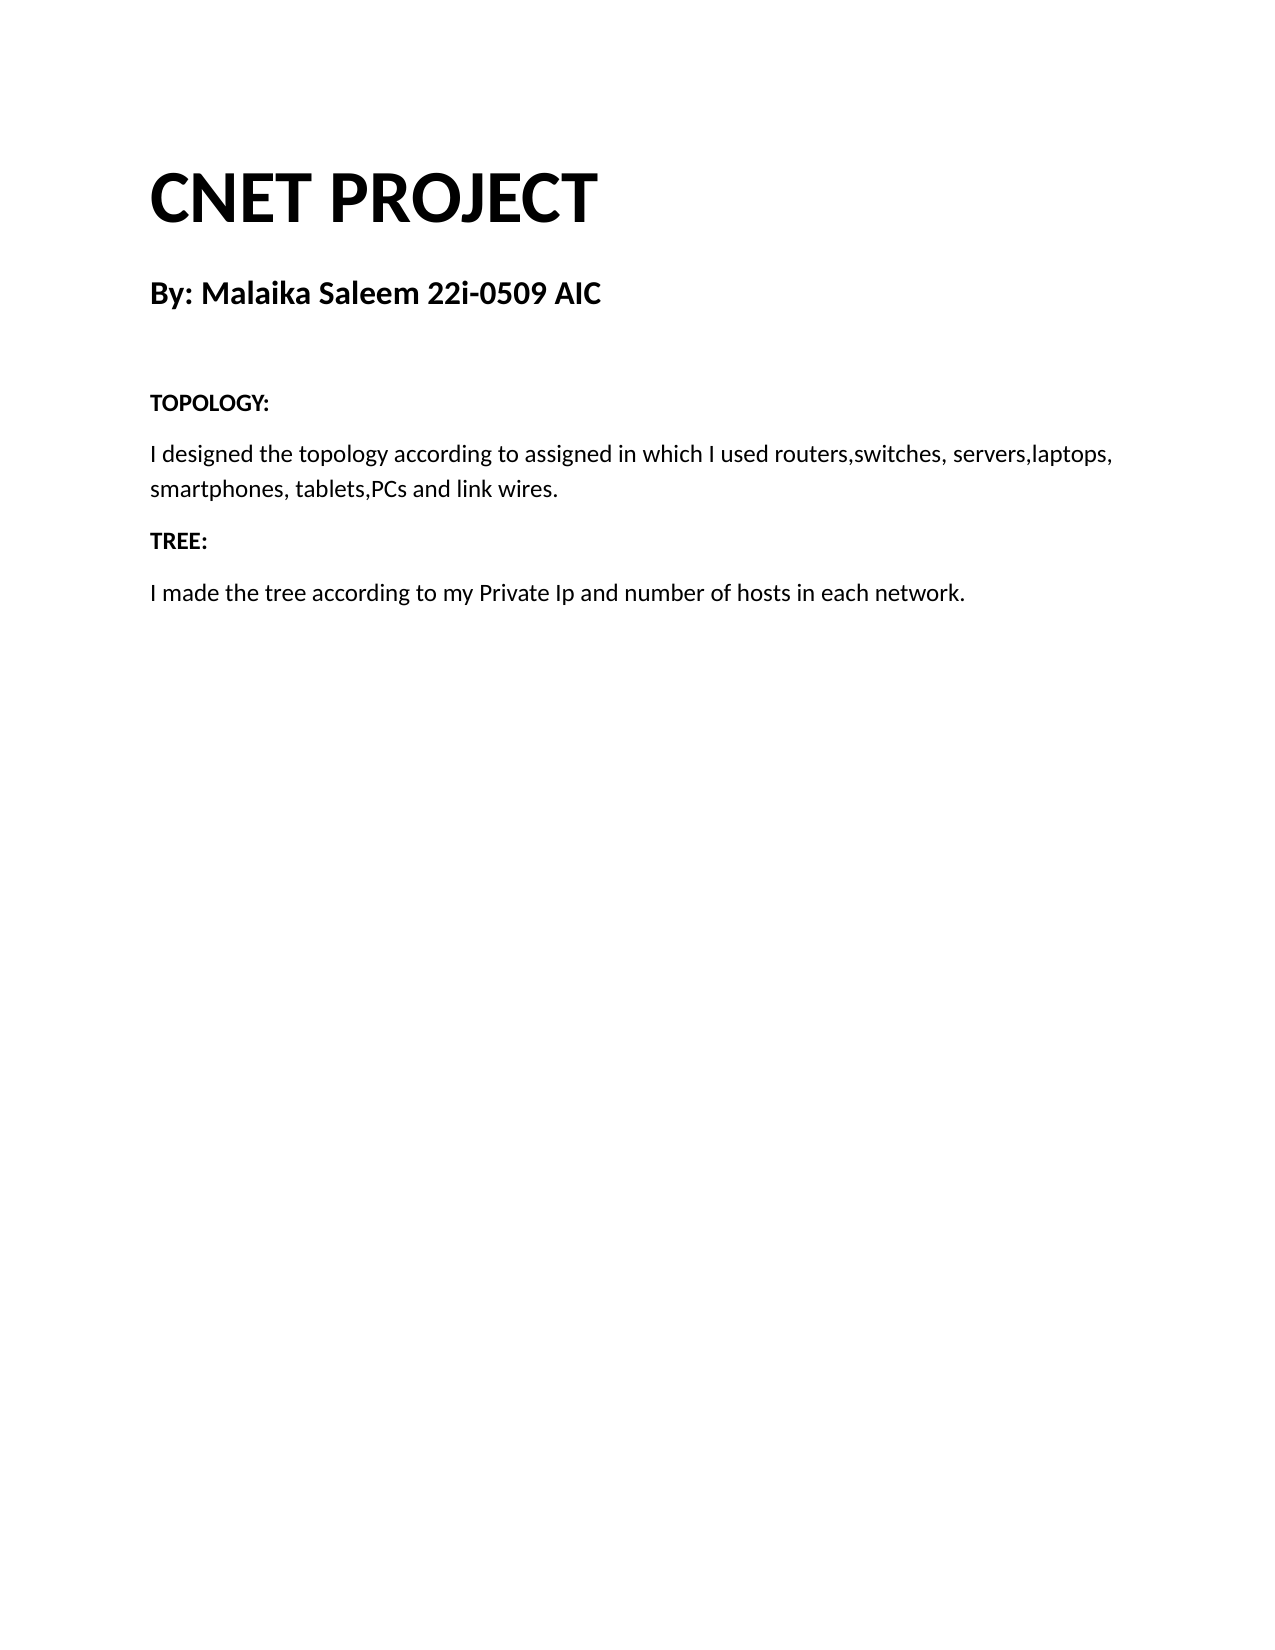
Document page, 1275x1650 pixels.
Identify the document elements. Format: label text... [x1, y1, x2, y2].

text CNET PROJECT [150, 150, 1125, 242]
text TREE: [150, 525, 1125, 556]
text TOPOLOGY: [150, 387, 1125, 417]
text I made the tree according to my Private Ip and number of hosts in each network. [150, 577, 1125, 607]
text By: Malaika Saleem 22i-0509 AIC [150, 272, 1125, 313]
text I designed the topology according to assigned in which I used routers,switches, servers,laptops, smartphones, tablets,PCs and link wires. [150, 439, 1125, 504]
